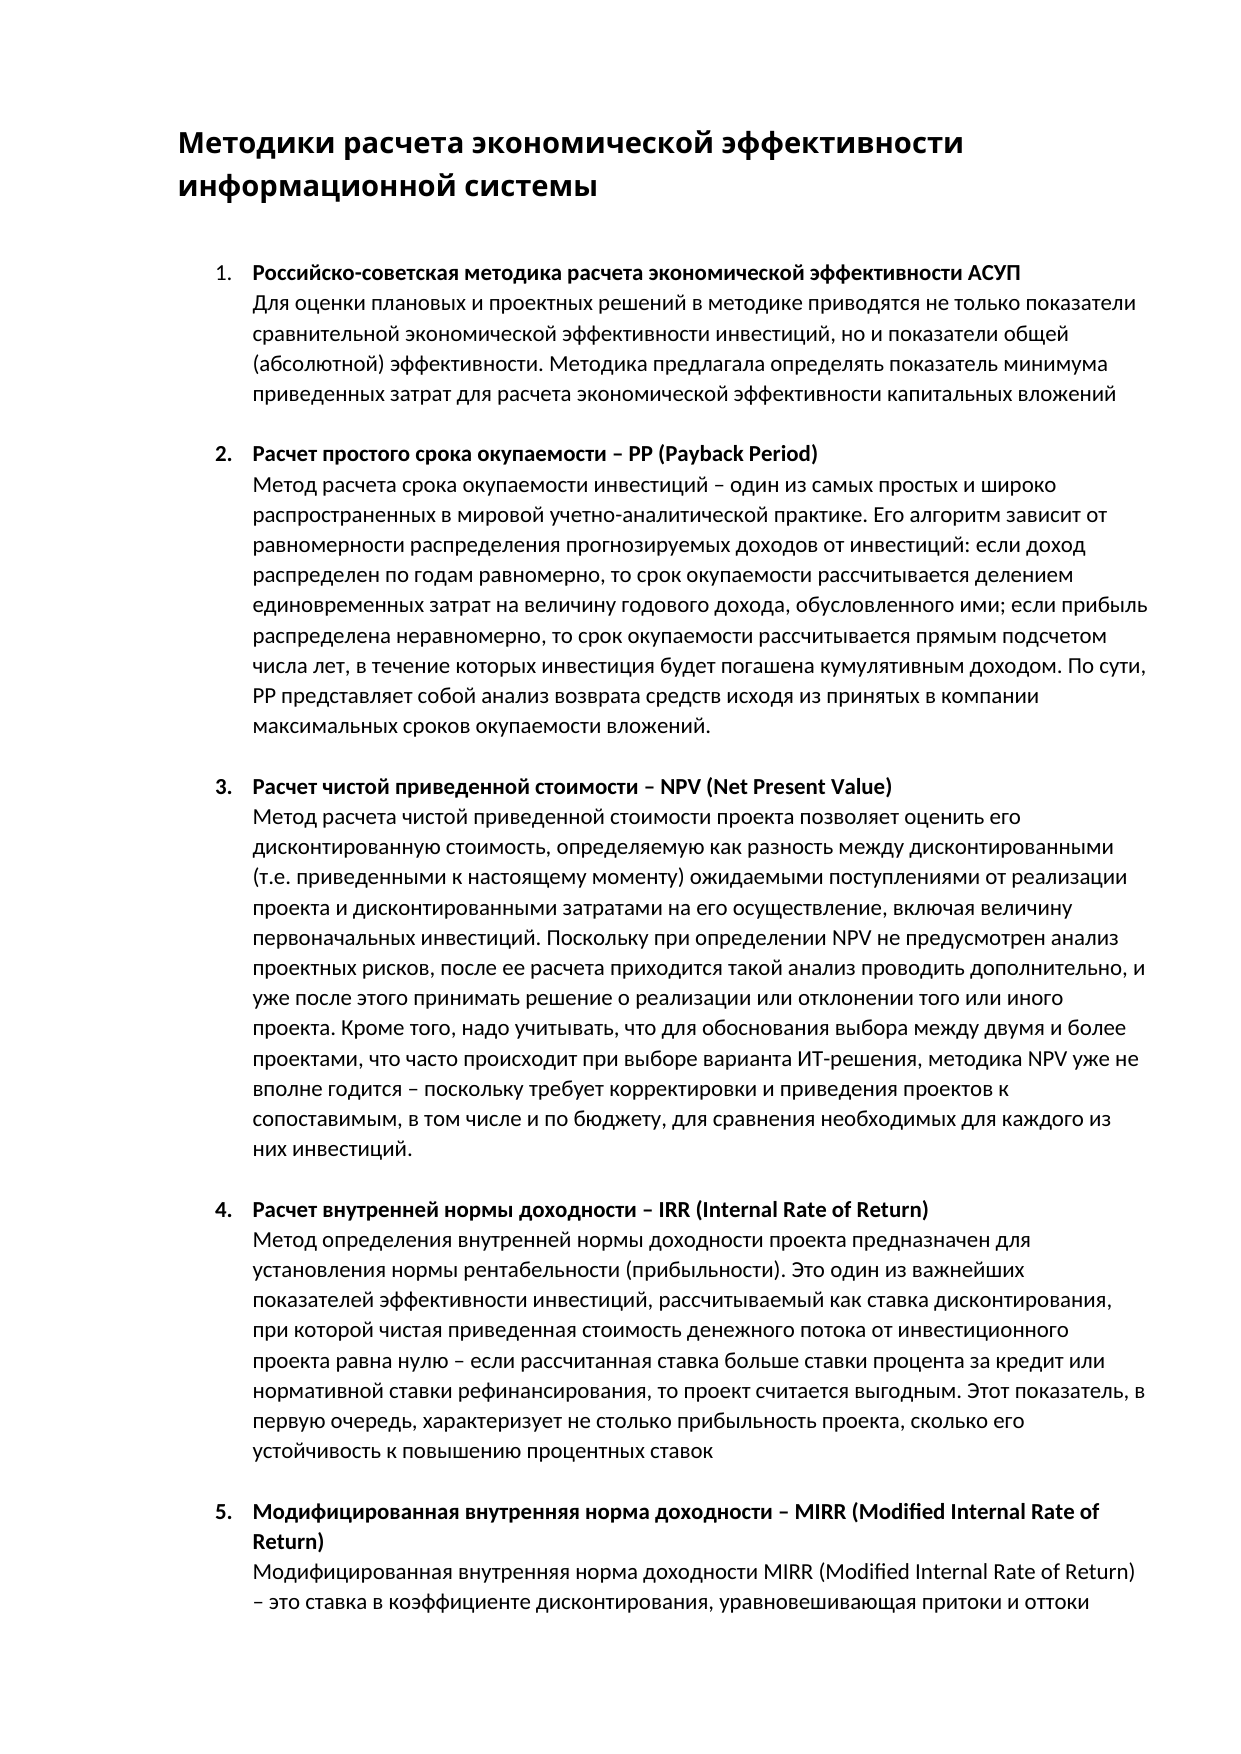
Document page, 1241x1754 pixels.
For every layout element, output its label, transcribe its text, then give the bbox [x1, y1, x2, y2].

list Модифицированная внутренняя норма доходности – MIRR (Modified Internal Rate of Return) [215, 1497, 1152, 1555]
list Метод определения внутренней нормы доходности проекта предназначен для установления нормы рентабельности (прибыльности). Это один из важнейших показателей эффективности инвестиций, рассчитываемый как ставка дисконтирования, при которой чистая приведенная стоимость денежного потока от инвестиционного проекта равна нулю – если рассчитанная ставка больше ставки процента за кредит или нормативной ставки рефинансирования, то проект считается выгодным. Этот показатель, в первую очередь, характеризует не столько прибыльность проекта, сколько его устойчивость к повышению процентных ставок [252, 1225, 1152, 1464]
list Для оценки плановых и проектных решений в методике приводятся не только показатели сравнительной экономической эффективности инвестиций, но и показатели общей (абсолютной) эффективности. Методика предлагала определять показатель минимума приведенных затрат для расчета экономической эффективности капитальных вложений [252, 288, 1152, 407]
list Метод расчета срока окупаемости инвестиций – один из самых простых и широко распространенных в мировой учетно-аналитической практике. Его алгоритм зависит от равномерности распределения прогнозируемых доходов от инвестиций: если доход распределен по годам равномерно, то срок окупаемости рассчитывается делением единовременных затрат на величину годового дохода, обусловленного ими; если прибыль распределена неравномерно, то срок окупаемости рассчитывается прямым подсчетом числа лет, в течение которых инвестиция будет погашена кумулятивным доходом. По сути, РР представляет собой анализ возврата средств исходя из принятых в компании максимальных сроков окупаемости вложений. [252, 470, 1152, 739]
list Российско-советская методика расчета экономической эффективности АСУП [215, 258, 1152, 286]
list Расчет чистой приведенной стоимости – NPV (Net Present Value) [215, 772, 1152, 800]
subtitle Методики расчета экономической эффективности информационной системы [177, 122, 1152, 205]
list Расчет простого срока окупаемости – PP (Payback Period) [215, 439, 1152, 468]
list Расчет внутренней нормы доходности – IRR (Internal Rate of Return) [215, 1195, 1152, 1223]
list Метод расчета чистой приведенной стоимости проекта позволяет оценить его дисконтированную стоимость, определяемую как разность между дисконтированными (т.е. приведенными к настоящему моменту) ожидаемыми поступлениями от реализации проекта и дисконтированными затратами на его осуществление, включая величину первоначальных инвестиций. Поскольку при определении NPV не предусмотрен анализ проектных рисков, после ее расчета приходится такой анализ проводить дополнительно, и уже после этого принимать решение о реализации или отклонении того или иного проекта. Кроме того, надо учитывать, что для обоснования выбора между двумя и более проектами, что часто происходит при выборе варианта ИТ-решения, методика NPV уже не вполне годится – поскольку требует корректировки и приведения проектов к сопоставимым, в том числе и по бюджету, для сравнения необходимых для каждого из них инвестиций. [252, 802, 1152, 1162]
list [252, 1557, 1152, 1616]
